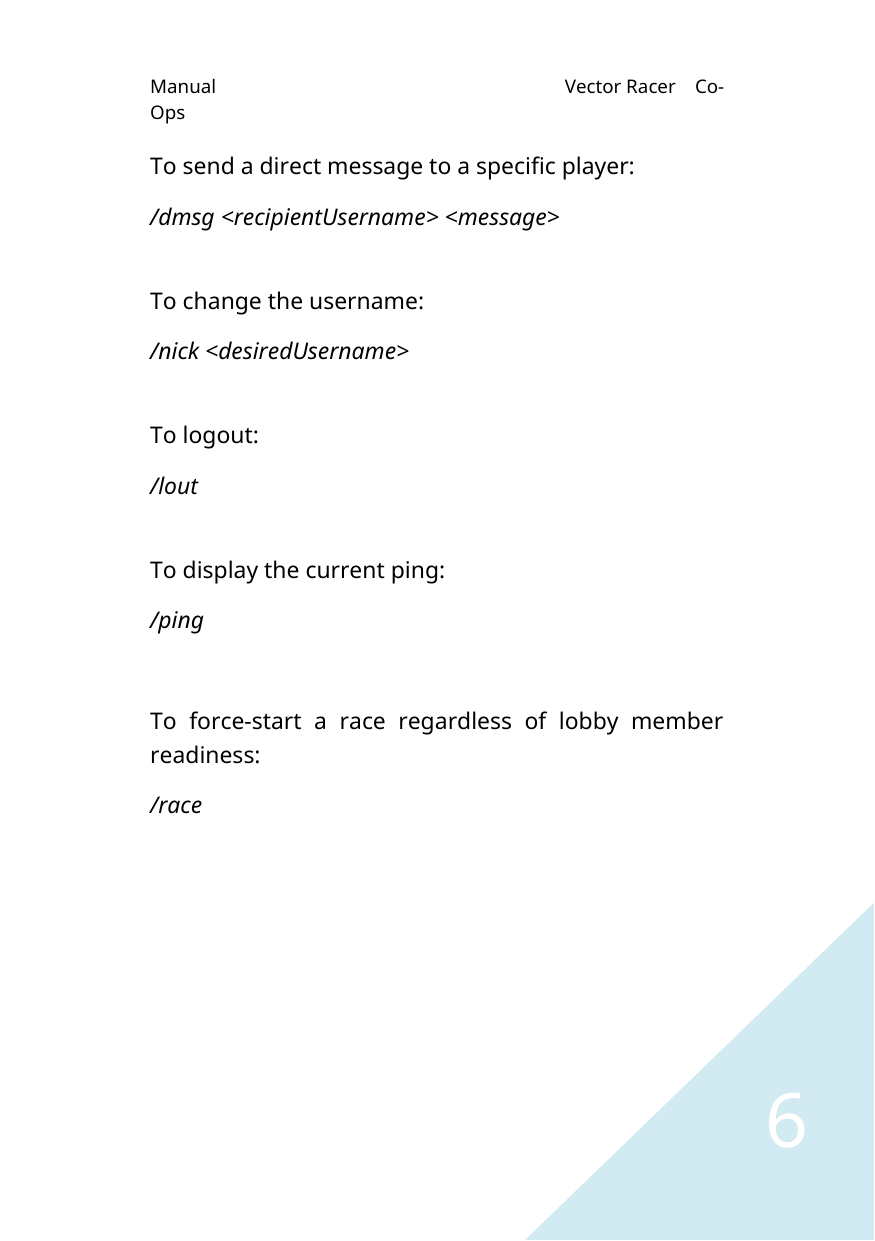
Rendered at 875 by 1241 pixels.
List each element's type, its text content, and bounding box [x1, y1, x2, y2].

text To logout: [150, 385, 724, 450]
text To display the current ping: [150, 520, 724, 585]
text /nick <desiredUsername> [150, 335, 724, 366]
text To change the username: [150, 251, 724, 316]
text To send a direct message to a specific player: [150, 150, 724, 181]
text /race [150, 789, 724, 820]
text /ping [150, 604, 724, 635]
text /dmsg <recipientUsername> <message> [150, 200, 724, 232]
text /lout [150, 469, 724, 501]
text To force-start a race regardless of lobby member readiness: [150, 705, 724, 770]
